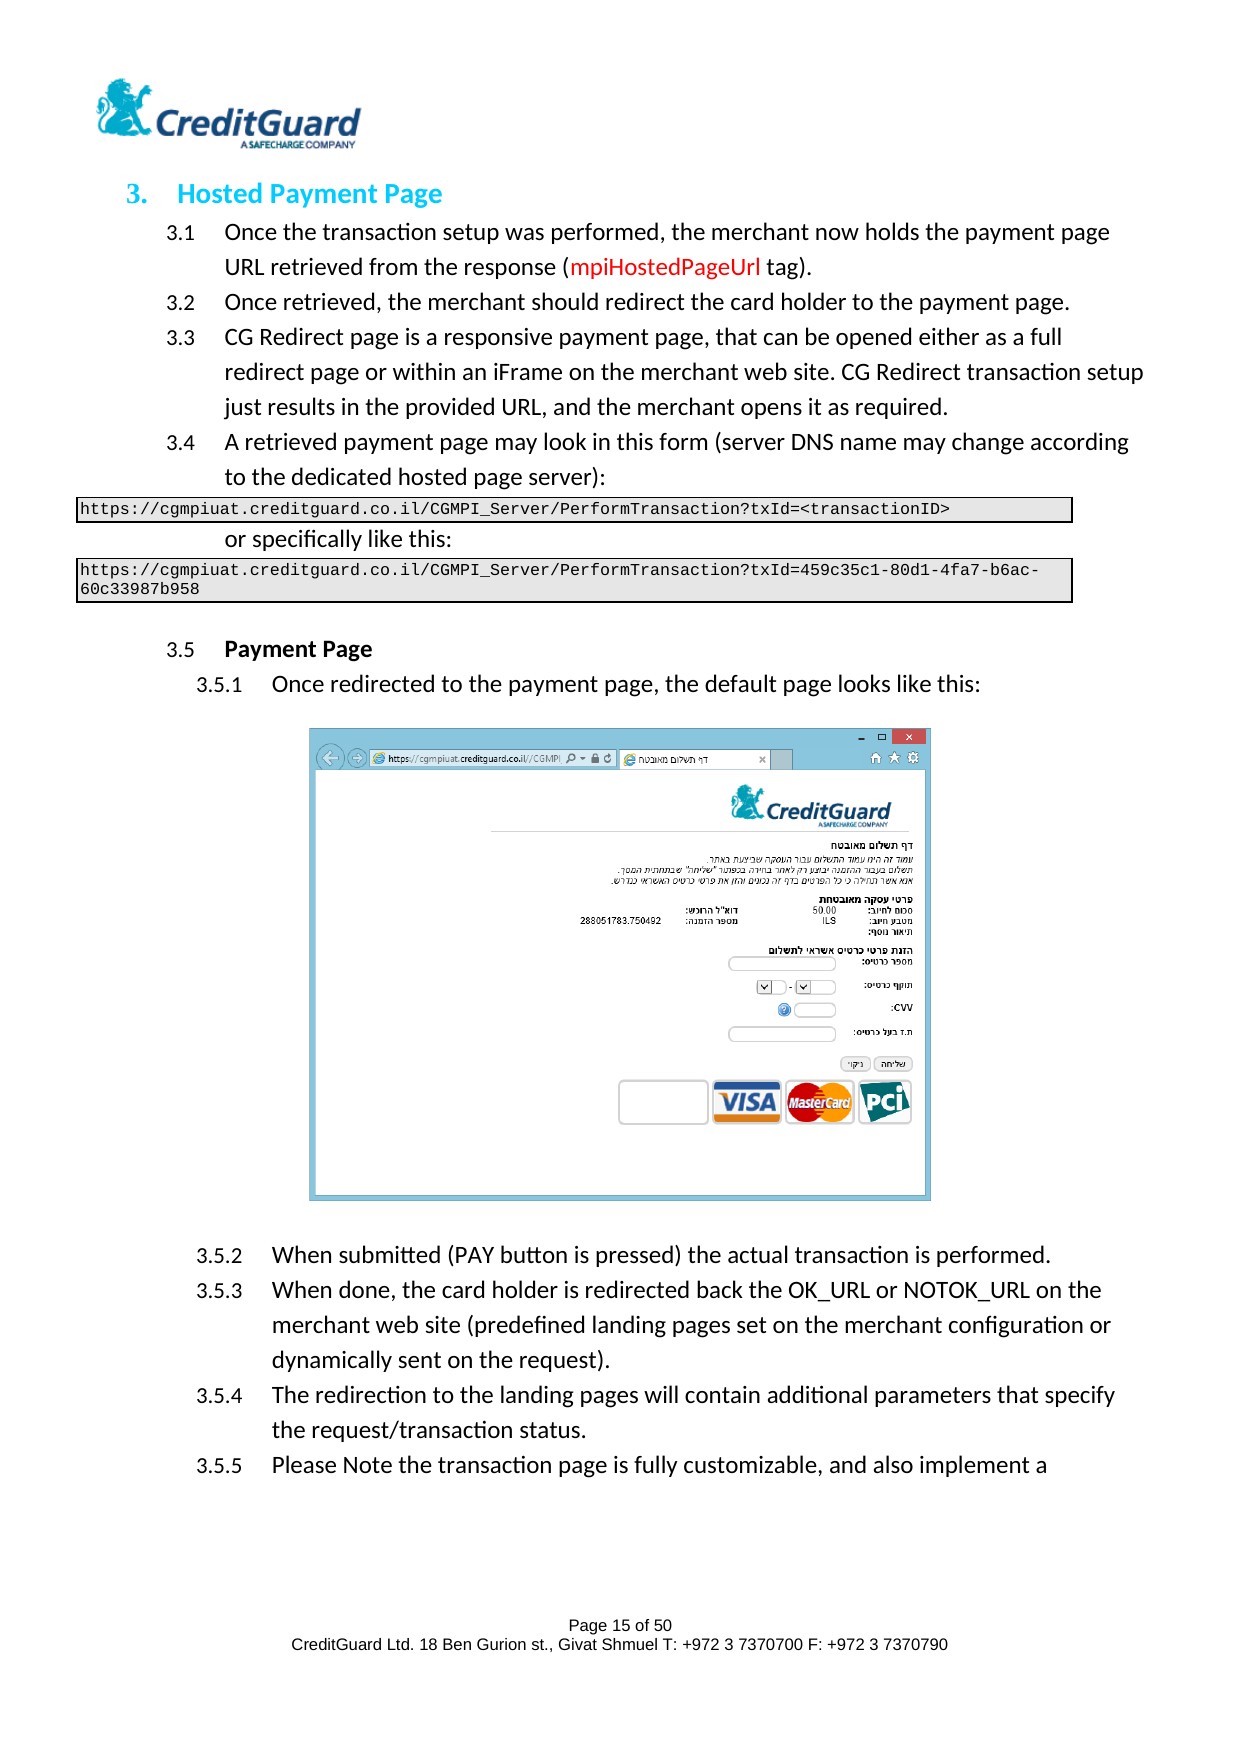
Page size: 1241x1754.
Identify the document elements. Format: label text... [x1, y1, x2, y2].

subtitle CG Redirect page is a responsive payment page, that can be opened either as a full redirect page or within an iFrame on the merchant web site. CG Redirect transaction setup just results in the provided URL, and the merchant opens it as required. [195, 322, 1146, 422]
subtitle Once redirected to the payment page, the default page looks like this: [242, 668, 1146, 699]
subtitle The redirection to the landing pages will contain additional parameters that specify the request/transaction status. [242, 1379, 1146, 1445]
subtitle Once retrieved, the merchant should redirect the card holder to the payment page. [195, 287, 1146, 317]
subtitle or specifically like this: [224, 523, 1093, 553]
text https://cgmpiuat.creditguard.co.il/CGMPI_Server/PerformTransaction?txId=459c35c1-80d1-4fa7-b6ac-60c33987b958 [78, 559, 1071, 601]
subtitle Payment Page [195, 633, 1146, 664]
subtitle When submitted (PAY button is pressed) the actual transaction is performed. [242, 1239, 1146, 1270]
picture [94, 75, 365, 154]
subtitle When done, the card holder is redirected back the OK_URL or NOTOK_URL on the merchant web site (predefined landing pages set on the merchant configuration or dynamically sent on the request). [242, 1274, 1146, 1375]
subtitle Hosted Payment Page [148, 176, 1146, 211]
subtitle Once the transaction setup was performed, the merchant now holds the payment page URL retrieved from the response (mpiHostedPageUrl tag). [195, 217, 1146, 282]
picture [309, 728, 931, 1201]
text https://cgmpiuat.creditguard.co.il/CGMPI_Server/PerformTransaction?txId=<transactionID> [78, 498, 1071, 521]
subtitle Please Note the transaction page is fully customizable, and also implement a [242, 1449, 1146, 1480]
subtitle A retrieved payment page may look in this form (server DNS name may change according to the dedicated hosted page server): [195, 427, 1146, 492]
